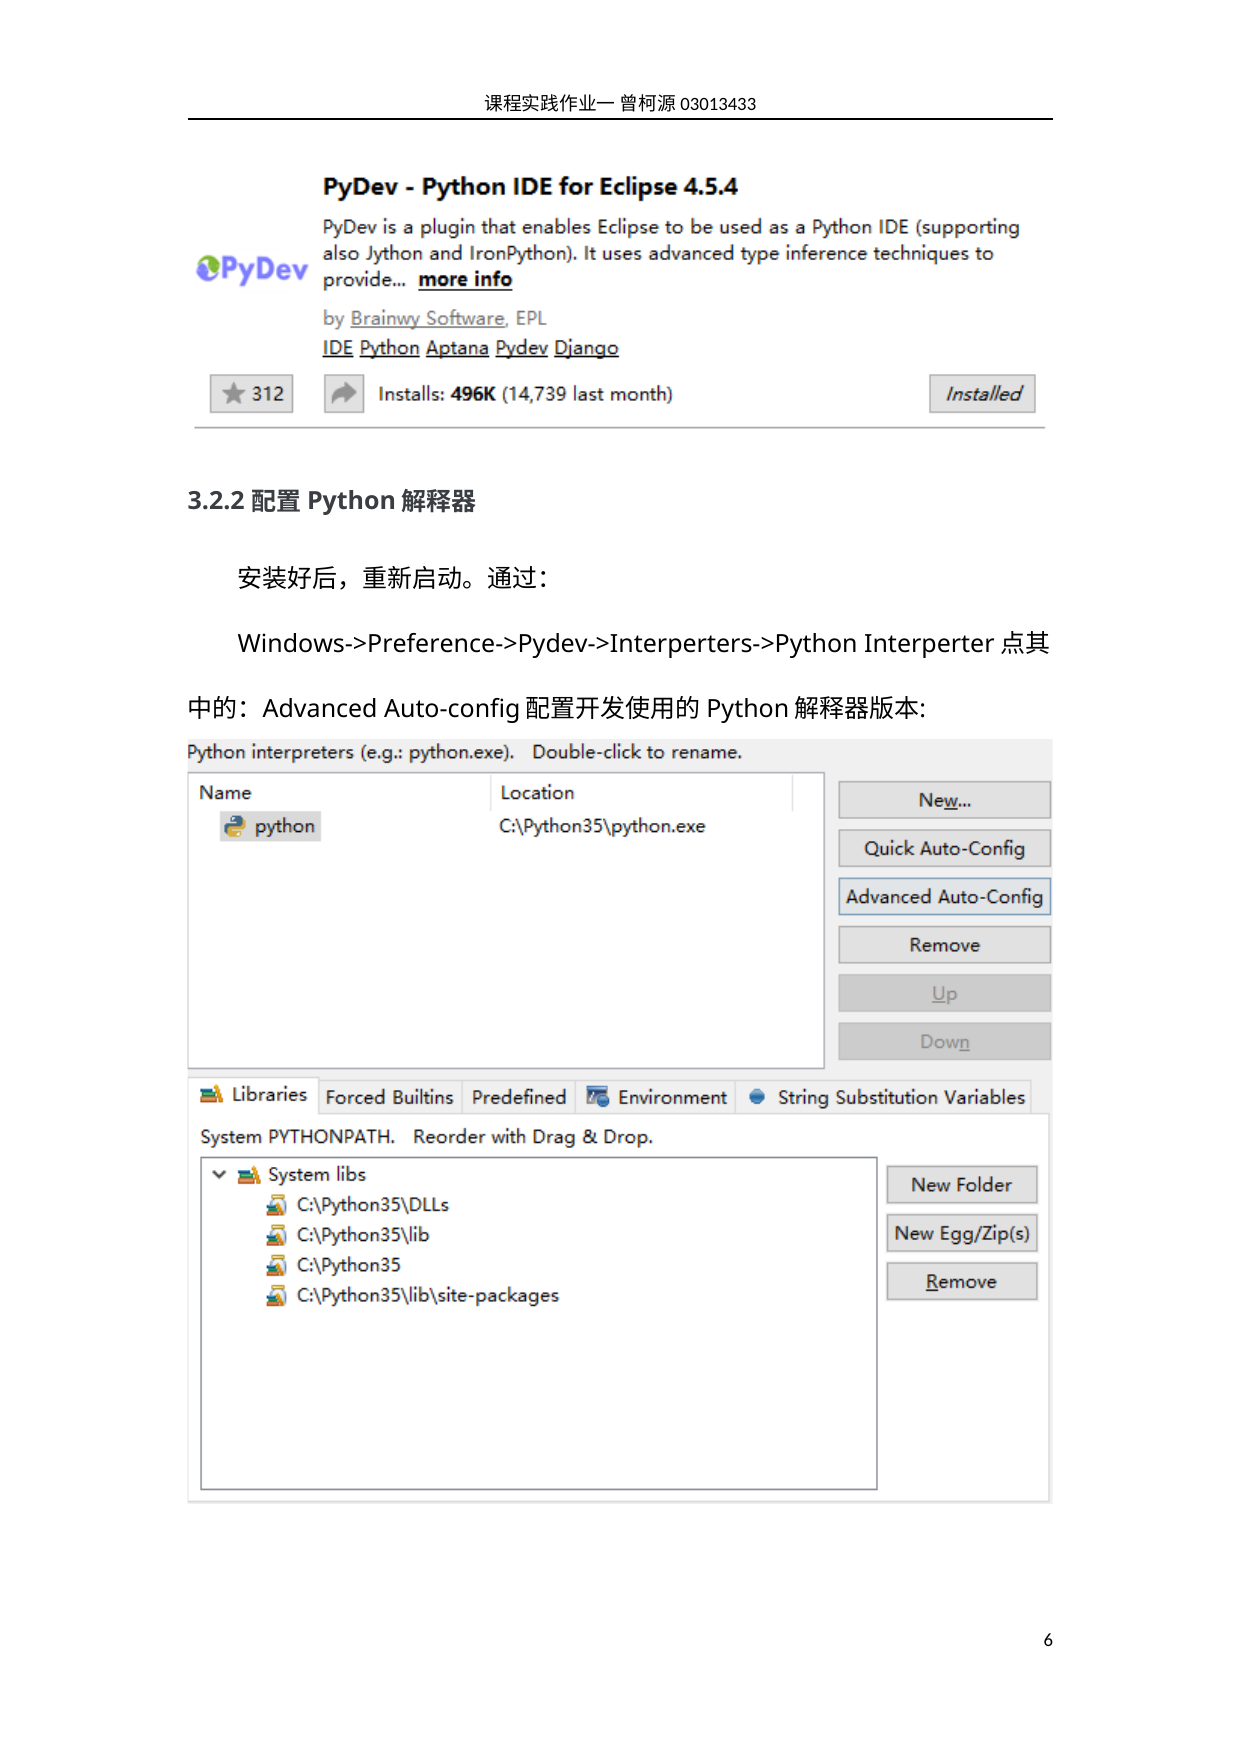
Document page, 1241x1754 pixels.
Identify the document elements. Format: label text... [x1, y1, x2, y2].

text 3.2.2 配置 Python解释器 [187, 467, 1053, 532]
text 安装好后，重新启动。通过： [187, 544, 1053, 609]
text Windows->Preference->Pydev->Interperters->Python Interperter点其中的：Advanced Auto-config配置开发使用的 Python解释器版本: [187, 609, 1053, 739]
picture [187, 162, 1053, 438]
picture [187, 739, 1053, 1504]
